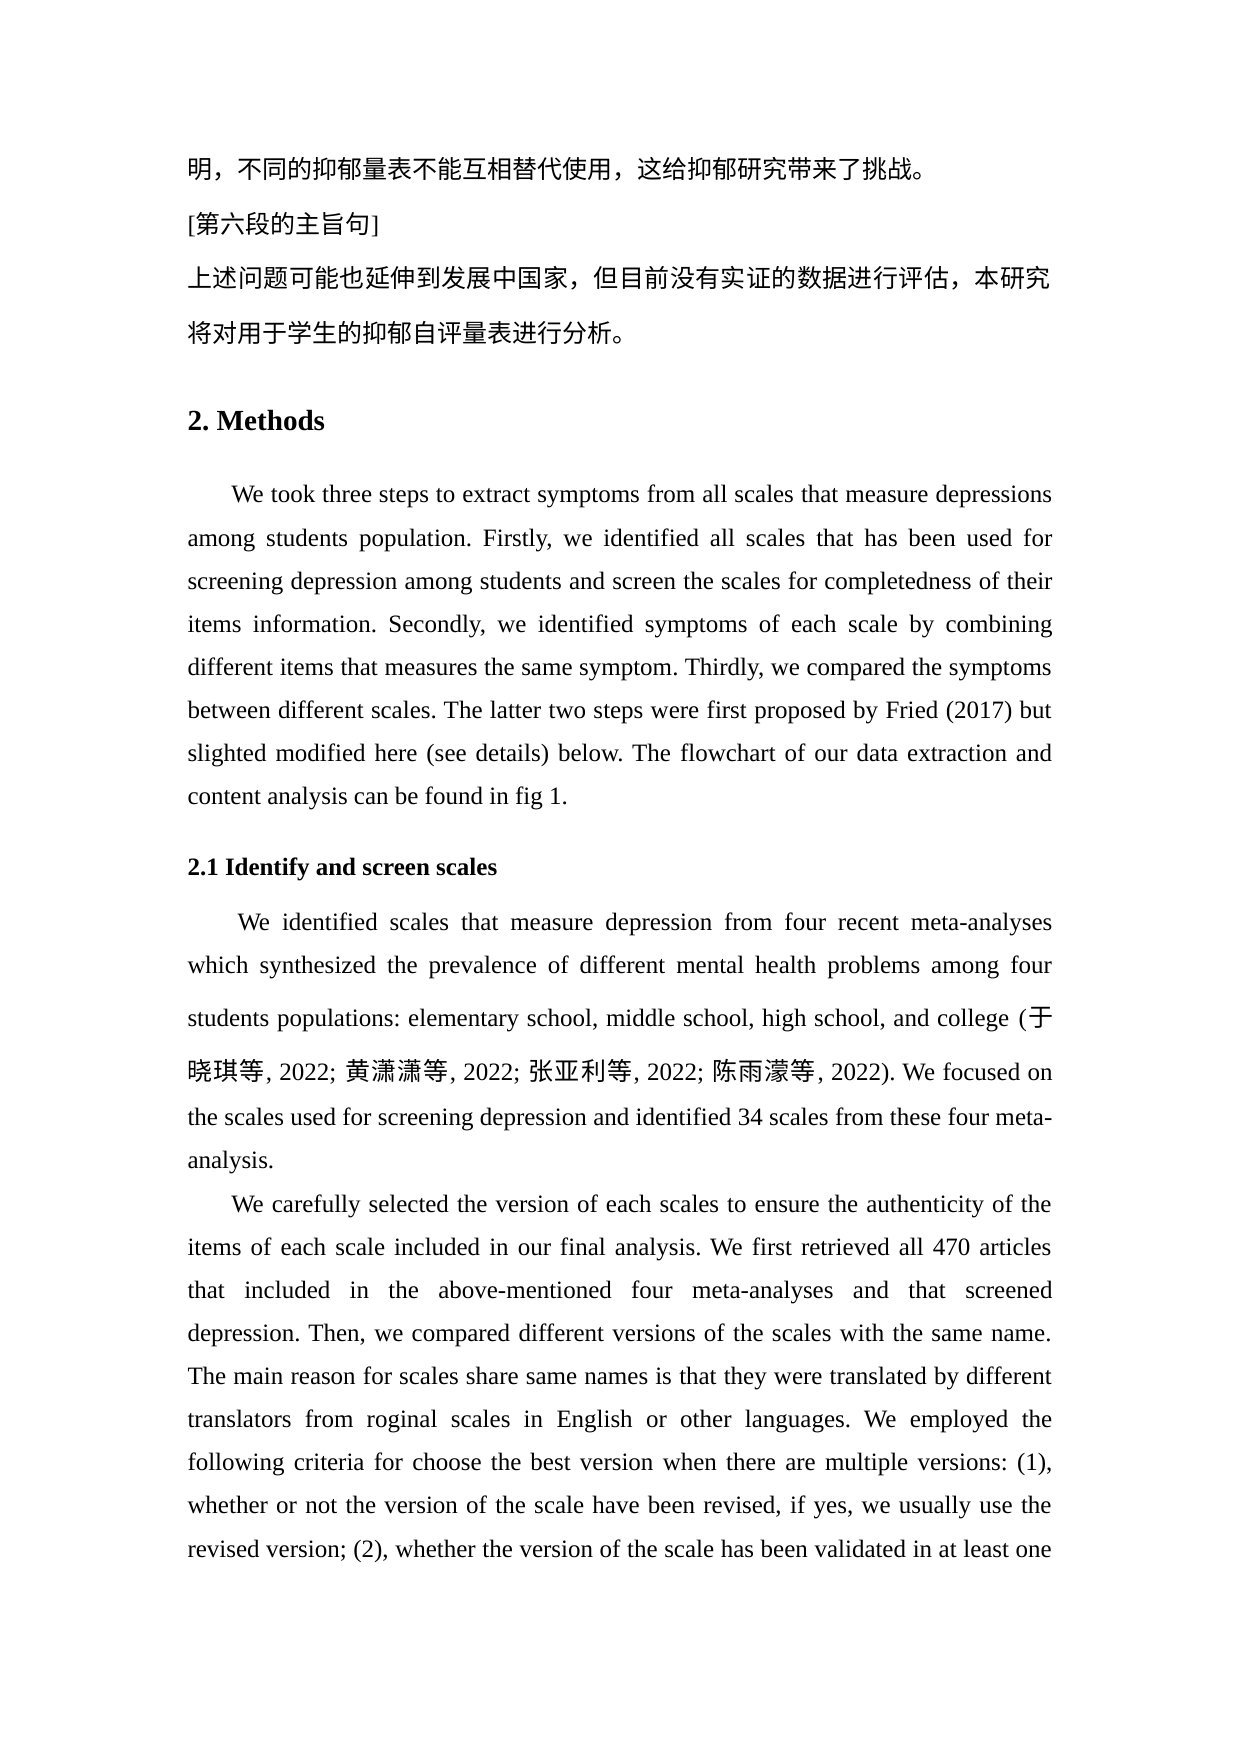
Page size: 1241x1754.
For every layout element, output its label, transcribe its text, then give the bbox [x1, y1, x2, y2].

text We identified scales that measure depression from four recent meta-analyses which synthesized the prevalence of different mental health problems among four students populations: elementary school, middle school, high school, and college (于晓琪等, 2022; 黄潇潇等, 2022; 张亚利等, 2022; 陈雨濛等, 2022). We focused on the scales used for screening depression and identified 34 scales from these four meta-analysis. [187, 907, 1053, 1174]
subtitle 2.1 Identify and screen scales [187, 852, 1053, 880]
text We took three steps to extract symptoms from all scales that measure depressions among students population. Firstly, we identified all scales that has been used for screening depression among students and screen the scales for completedness of their items information. Secondly, we identified symptoms of each scale by combining different items that measures the same symptom. Thirdly, we compared the symptoms between different scales. The latter two steps were first proposed by Fried (2017) but slighted modified here (see details) below. The flowchart of our data extraction and content analysis can be found in fig 1. [187, 479, 1053, 810]
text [187, 150, 1053, 186]
subtitle 2. Methods [187, 403, 1053, 436]
text [第六段的主旨句] [187, 204, 1053, 241]
text 上述问题可能也延伸到发展中国家，但目前没有实证的数据进行评估，本研究将对用于学生的抑郁自评量表进行分析。 [187, 259, 1053, 349]
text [187, 1189, 1053, 1562]
